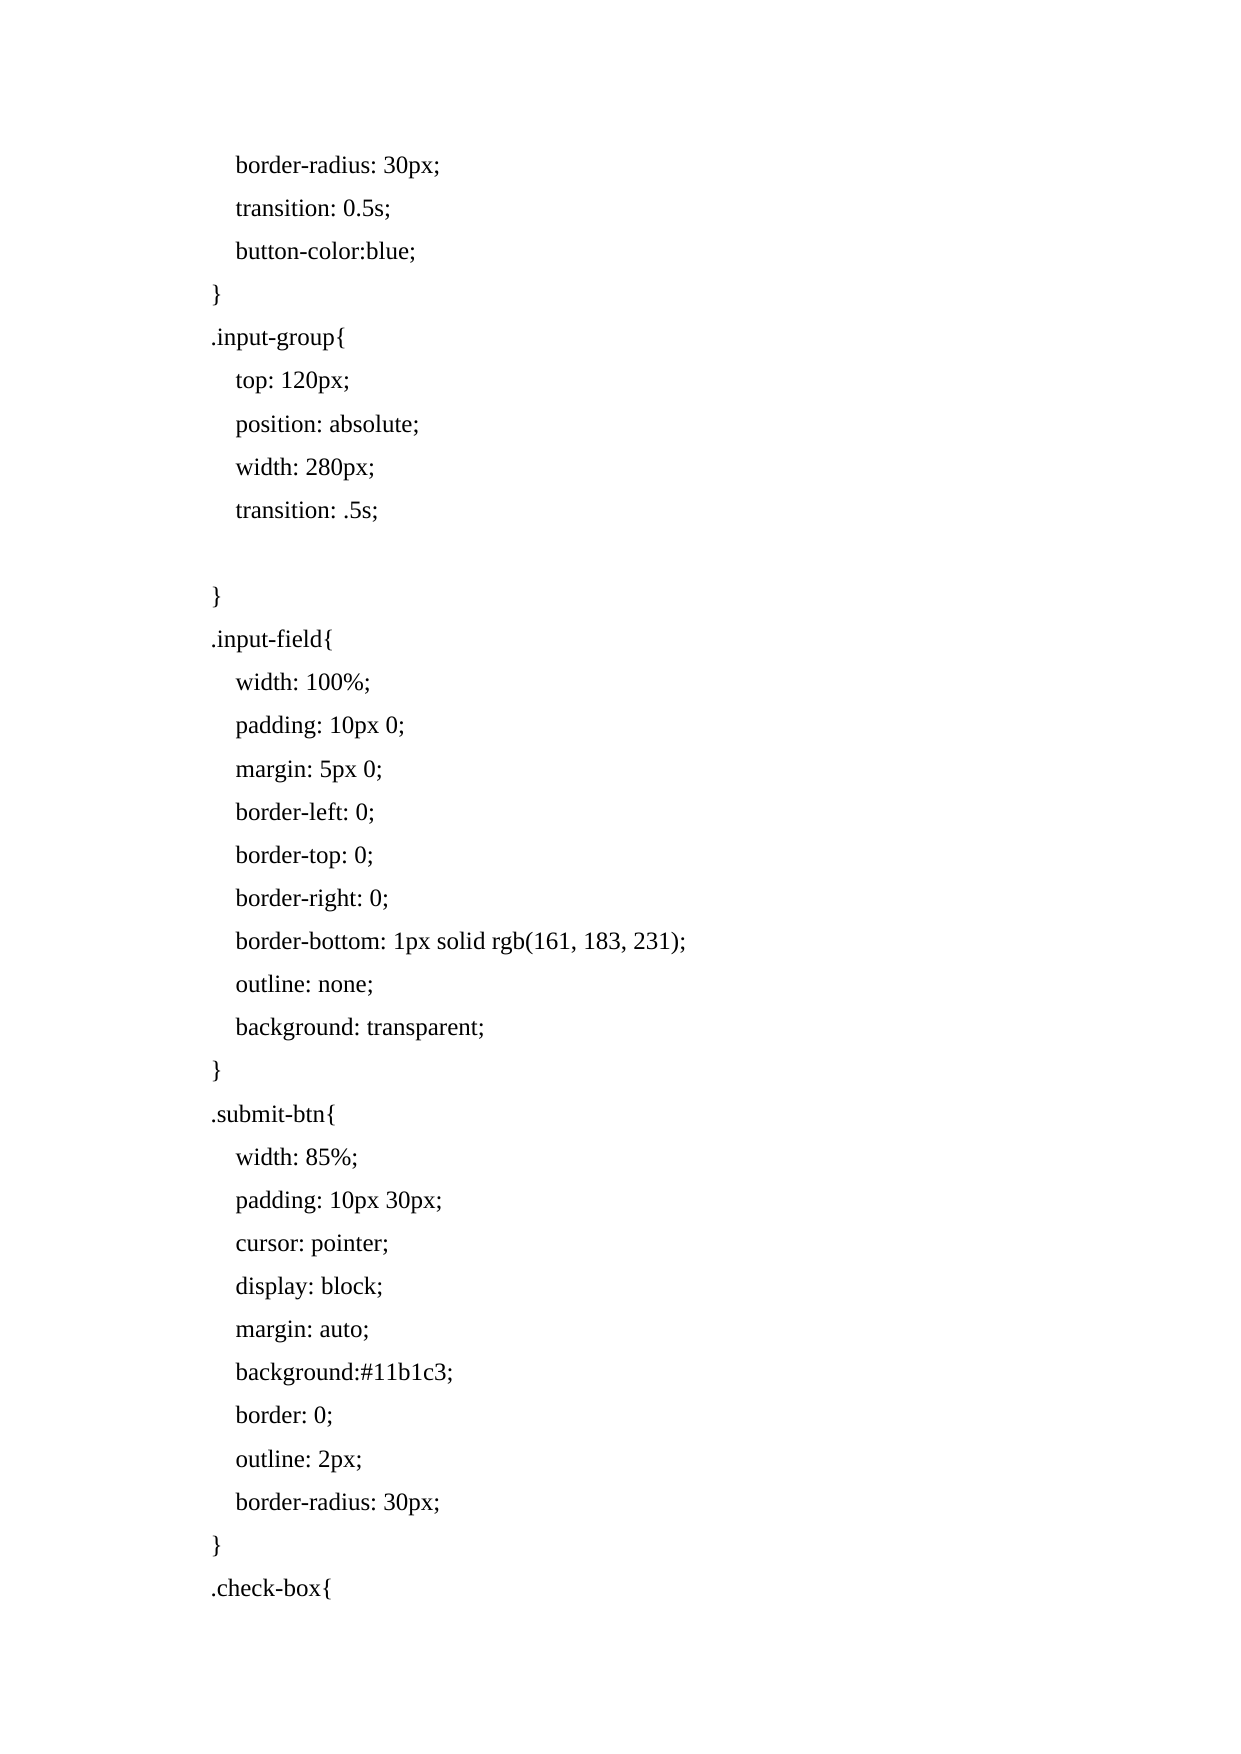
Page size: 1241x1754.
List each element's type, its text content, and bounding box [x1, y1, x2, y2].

text background: transparent; [210, 1012, 1090, 1041]
text margin: auto; [210, 1314, 1090, 1343]
text display: block; [210, 1271, 1090, 1300]
text border-radius: 30px; [210, 1487, 1090, 1516]
text top: 120px; [210, 366, 1090, 394]
text button-color:blue; [210, 236, 1090, 265]
text .check-box{ [210, 1573, 1090, 1602]
text border-top: 0; [210, 840, 1090, 869]
text width: 100%; [210, 667, 1090, 696]
text border-radius: 30px; [210, 150, 1090, 179]
text .input-group{ [210, 322, 1090, 351]
text outline: none; [210, 969, 1090, 998]
text width: 280px; [210, 452, 1090, 481]
text } [210, 1056, 1090, 1084]
text padding: 10px 30px; [210, 1185, 1090, 1214]
text border-right: 0; [210, 883, 1090, 912]
text transition: 0.5s; [210, 193, 1090, 222]
text cursor: pointer; [210, 1228, 1090, 1257]
text background:#11b1c3; [210, 1357, 1090, 1386]
text width: 85%; [210, 1142, 1090, 1171]
text margin: 5px 0; [210, 754, 1090, 782]
text } [210, 1530, 1090, 1559]
text .input-field{ [210, 624, 1090, 653]
text position: absolute; [210, 409, 1090, 437]
text border: 0; [210, 1401, 1090, 1429]
text border-left: 0; [210, 797, 1090, 826]
text } [210, 581, 1090, 610]
text .submit-btn{ [210, 1099, 1090, 1127]
text padding: 10px 0; [210, 711, 1090, 739]
text transition: .5s; [210, 495, 1090, 524]
text outline: 2px; [210, 1444, 1090, 1472]
text border-bottom: 1px solid rgb(161, 183, 231); [210, 926, 1090, 955]
text } [210, 279, 1090, 308]
